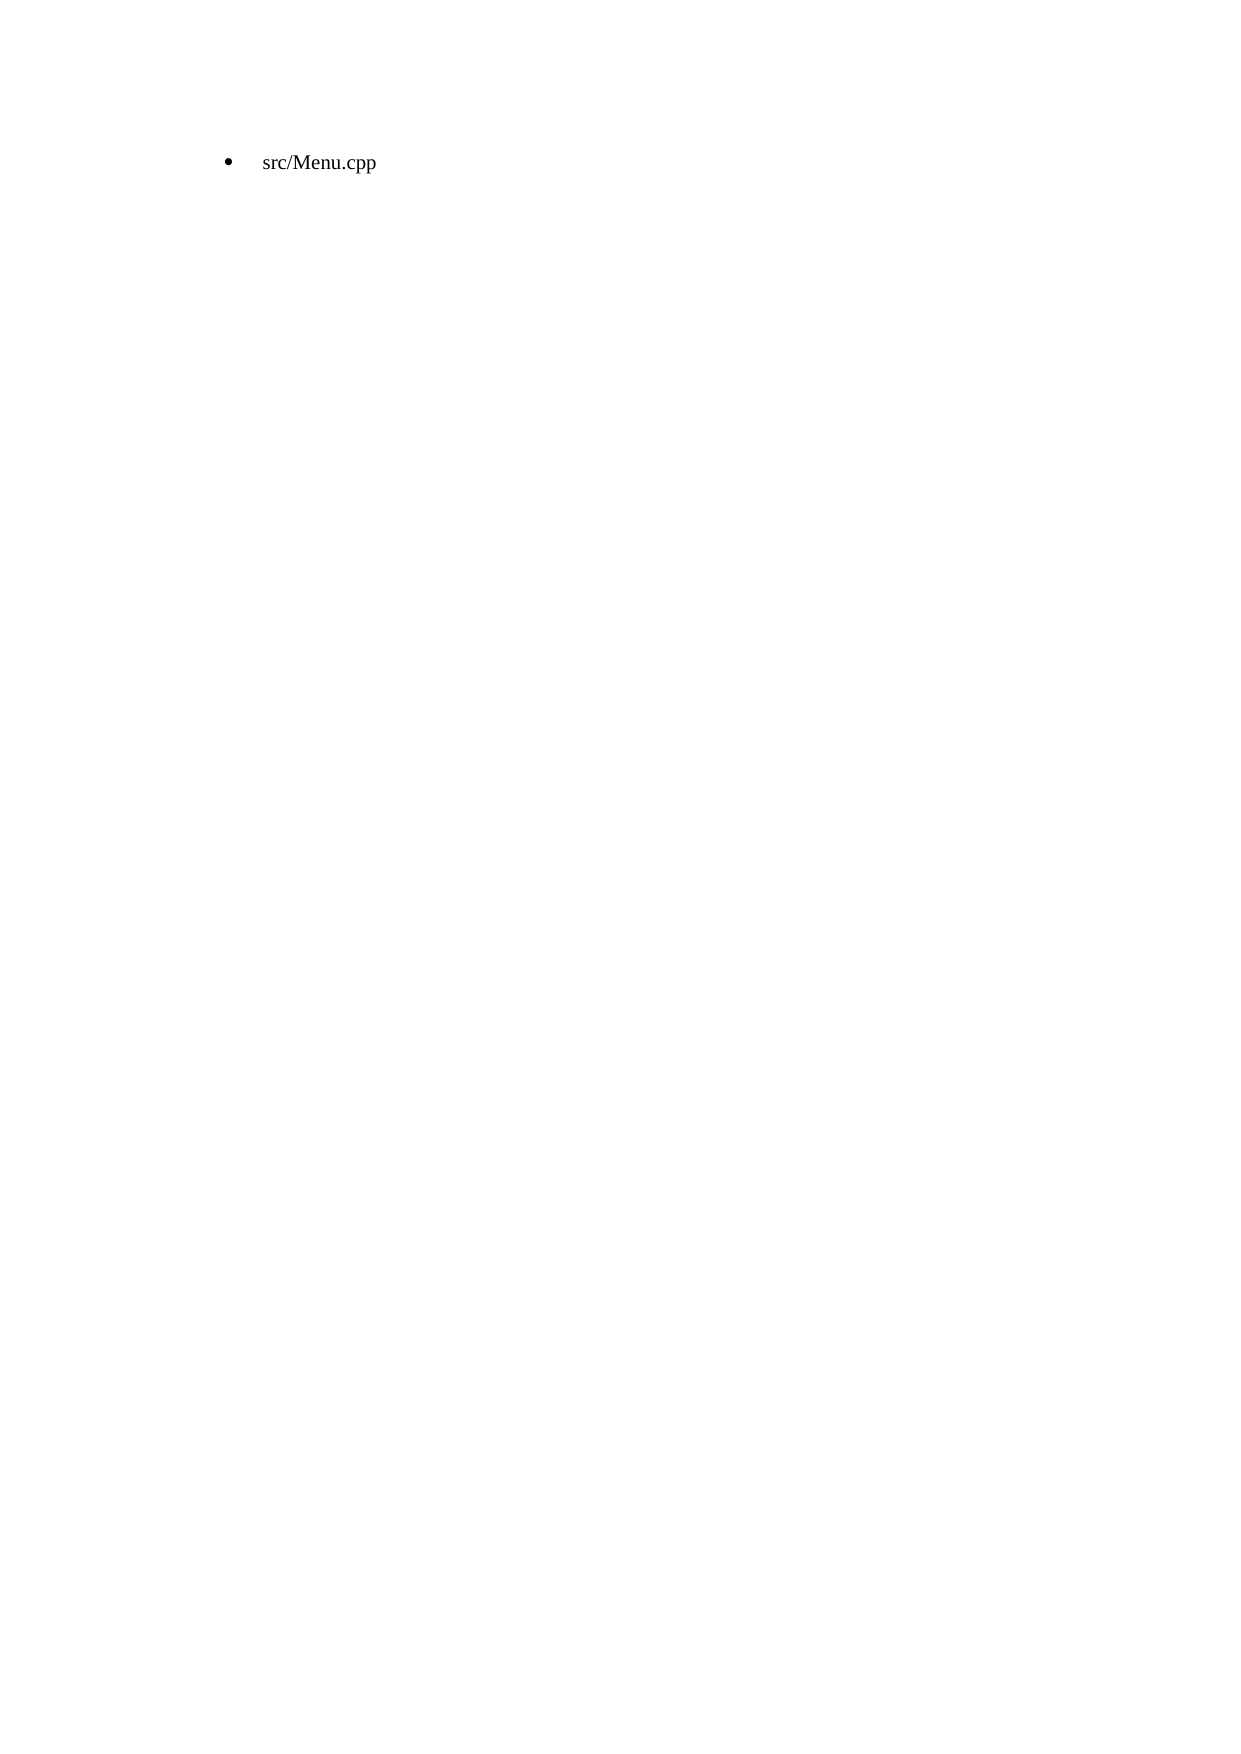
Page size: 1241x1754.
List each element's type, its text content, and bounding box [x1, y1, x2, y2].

list src/Menu.cpp [225, 150, 1053, 174]
